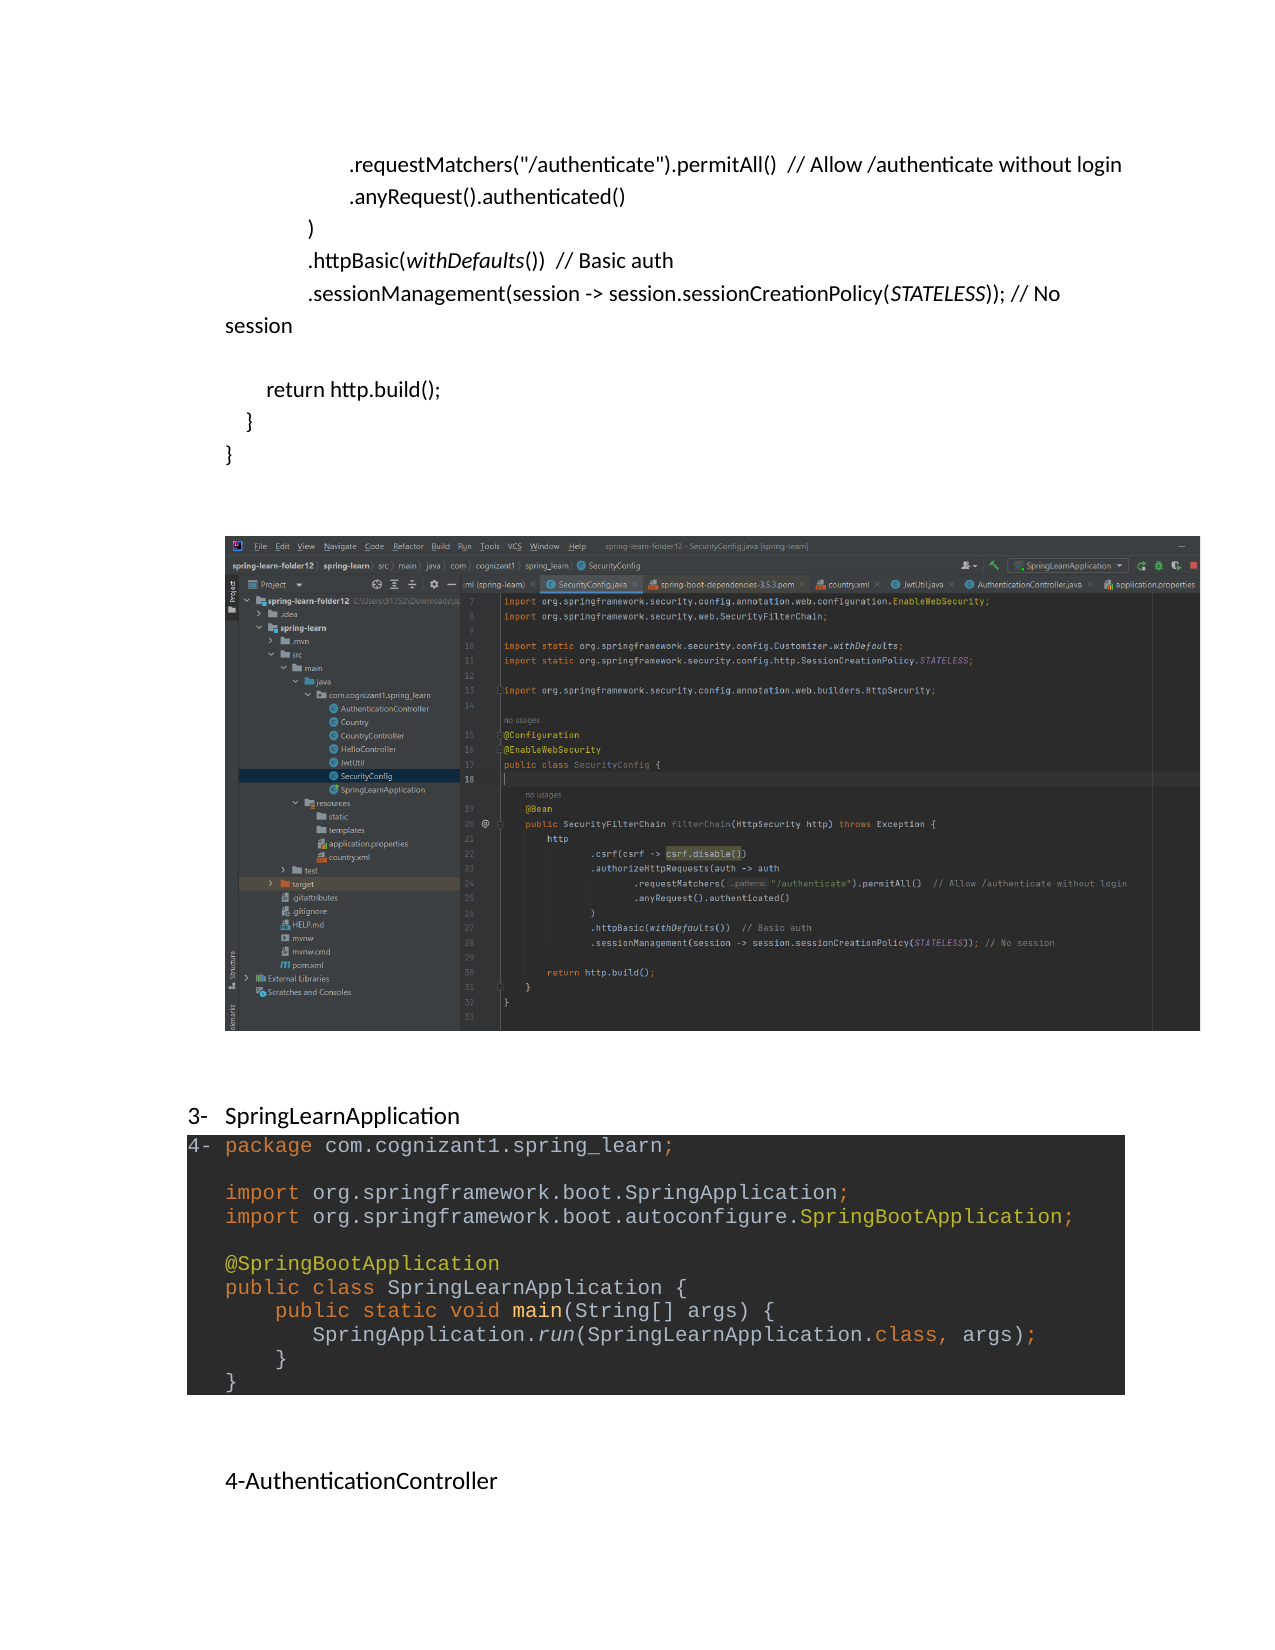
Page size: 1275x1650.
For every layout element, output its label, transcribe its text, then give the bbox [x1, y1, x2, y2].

list SpringLearnApplication [187, 1100, 1125, 1130]
picture [225, 536, 1200, 1031]
list 4-AuthenticationController [225, 1465, 1125, 1495]
list package com.cognizant1.spring_learn; import org.springframework.boot.SpringApplication; import org.springframework.boot.autoconfigure.SpringBootApplication; @SpringBootApplication public class SpringLearnApplication { public static void main(String[] args) { SpringApplication.run(SpringLearnApplication.class, args); } } [187, 1135, 1125, 1395]
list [225, 150, 1125, 468]
